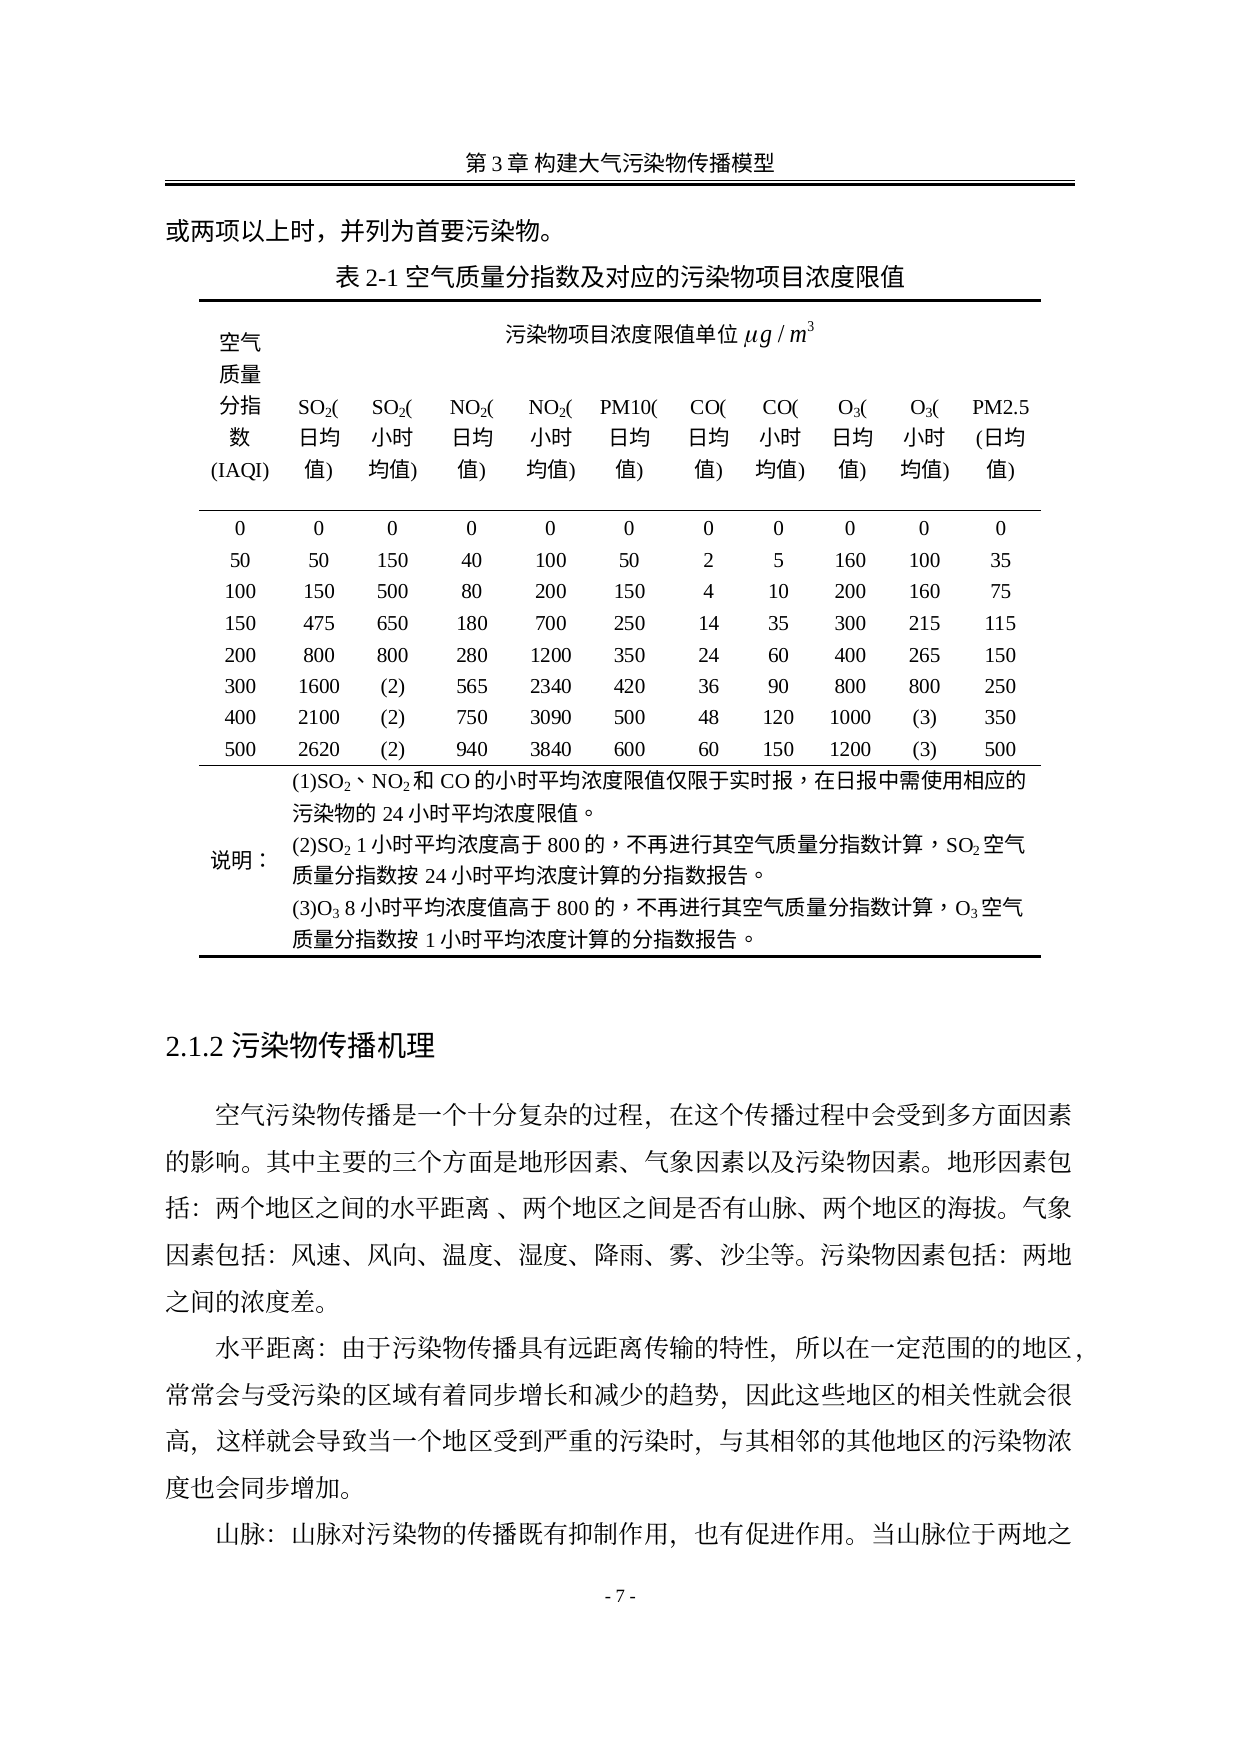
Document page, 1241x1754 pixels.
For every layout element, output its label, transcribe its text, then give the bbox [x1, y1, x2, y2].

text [165, 206, 1075, 253]
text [165, 1510, 1075, 1556]
text 表2-1 空气质量分指数及对应的污染物项目浓度限值 [165, 253, 1075, 299]
subtitle 2.1.2 污染物传播机理 [165, 1021, 1075, 1067]
text 空气污染物传播是一个十分复杂的过程，在这个传播过程中会受到多方面因素的影响。其中主要的三个方面是地形因素、气象因素以及污染物因素。地形因素包括：两个地区之间的水平距离 、两个地区之间是否有山脉、两个地区的海拔。气象因素包括：风速、风向、温度、湿度、降雨、雾、沙尘等。污染物因素包括：两地之间的浓度差。 [165, 1091, 1075, 1323]
text 水平距离：由于污染物传播具有远距离传输的特性，所以在一定范围的的地区，常常会与受污染的区域有着同步增长和减少的趋势，因此这些地区的相关性就会很高，这样就会导致当一个地区受到严重的污染时，与其相邻的其他地区的污染物浓度也会同步增加。 [165, 1323, 1075, 1510]
